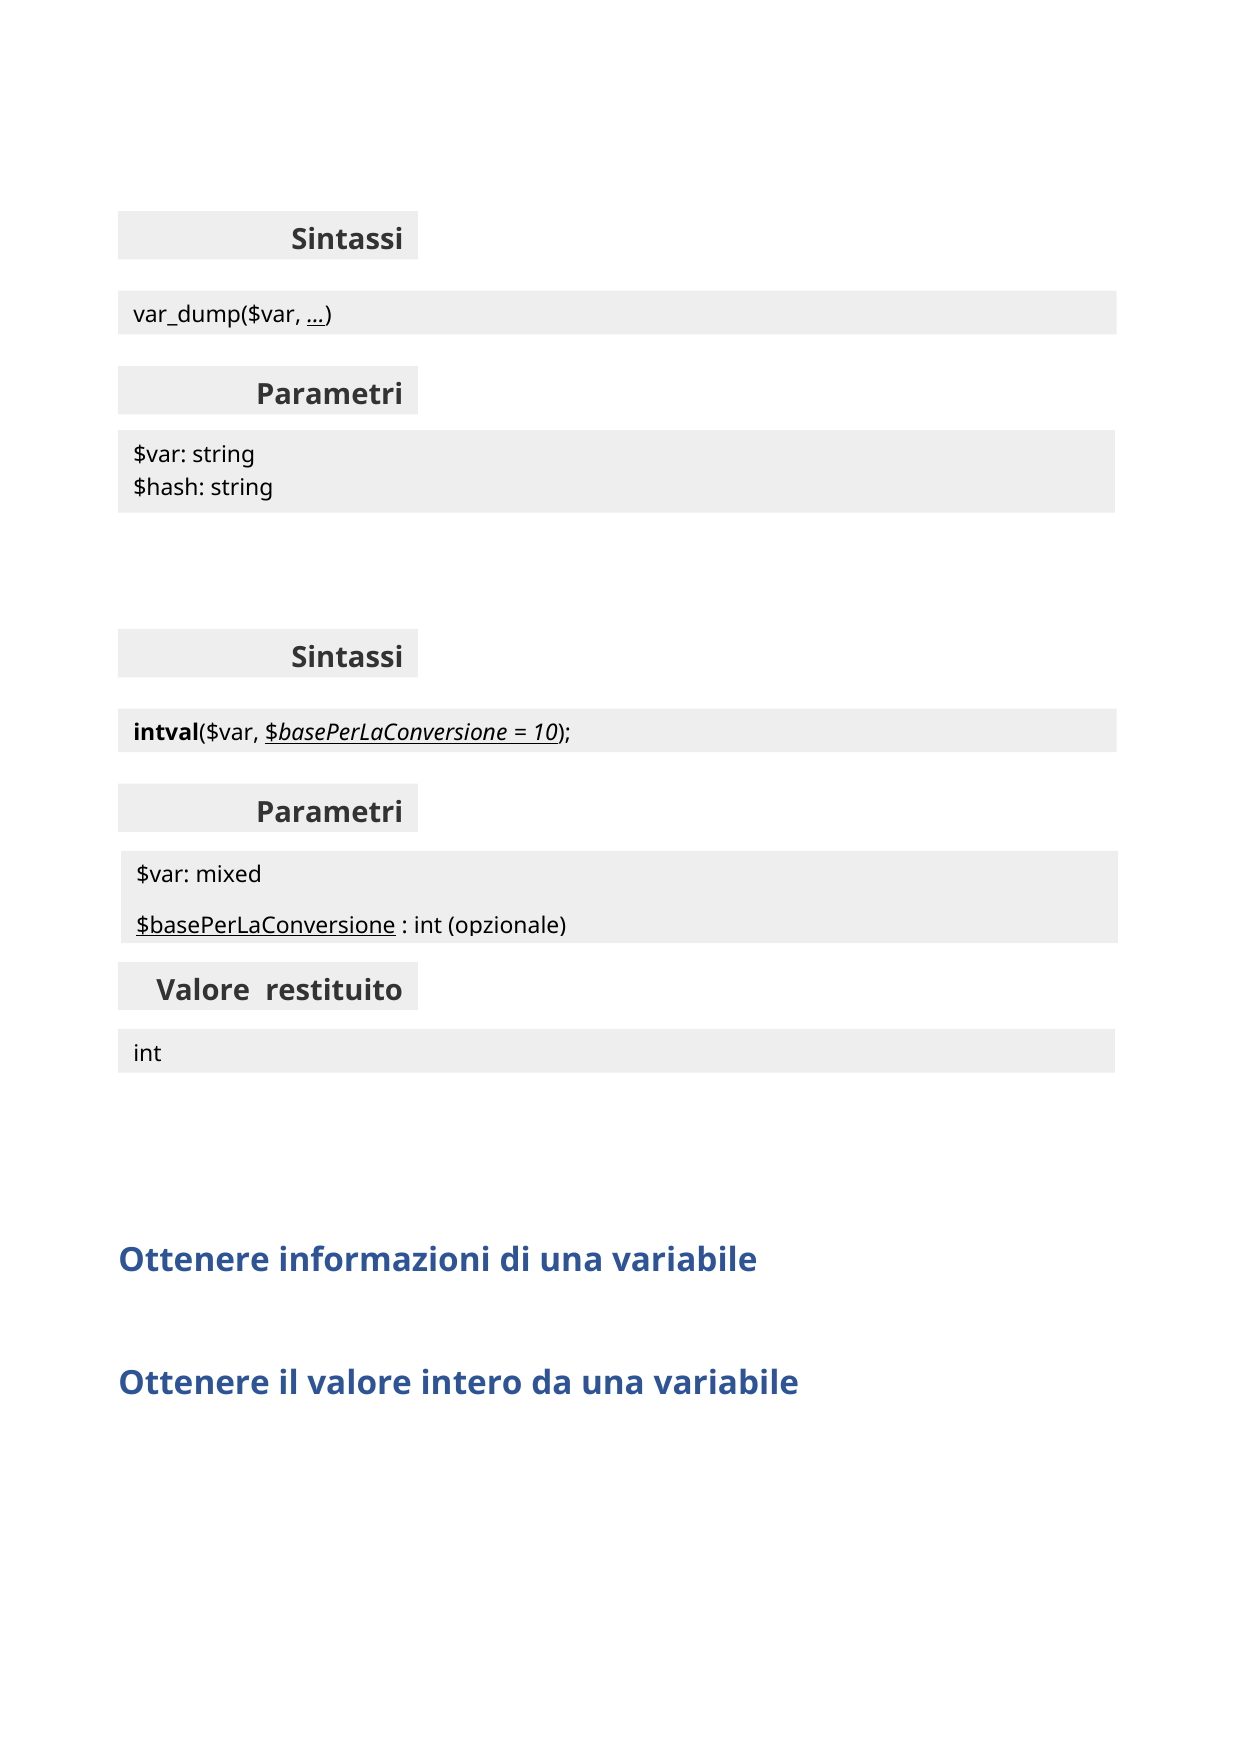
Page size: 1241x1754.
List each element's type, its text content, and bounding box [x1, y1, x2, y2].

subtitle Ottenere il valore intero da una variabile [118, 1359, 1122, 1404]
subtitle Ottenere informazioni di una variabile [118, 1236, 1122, 1282]
